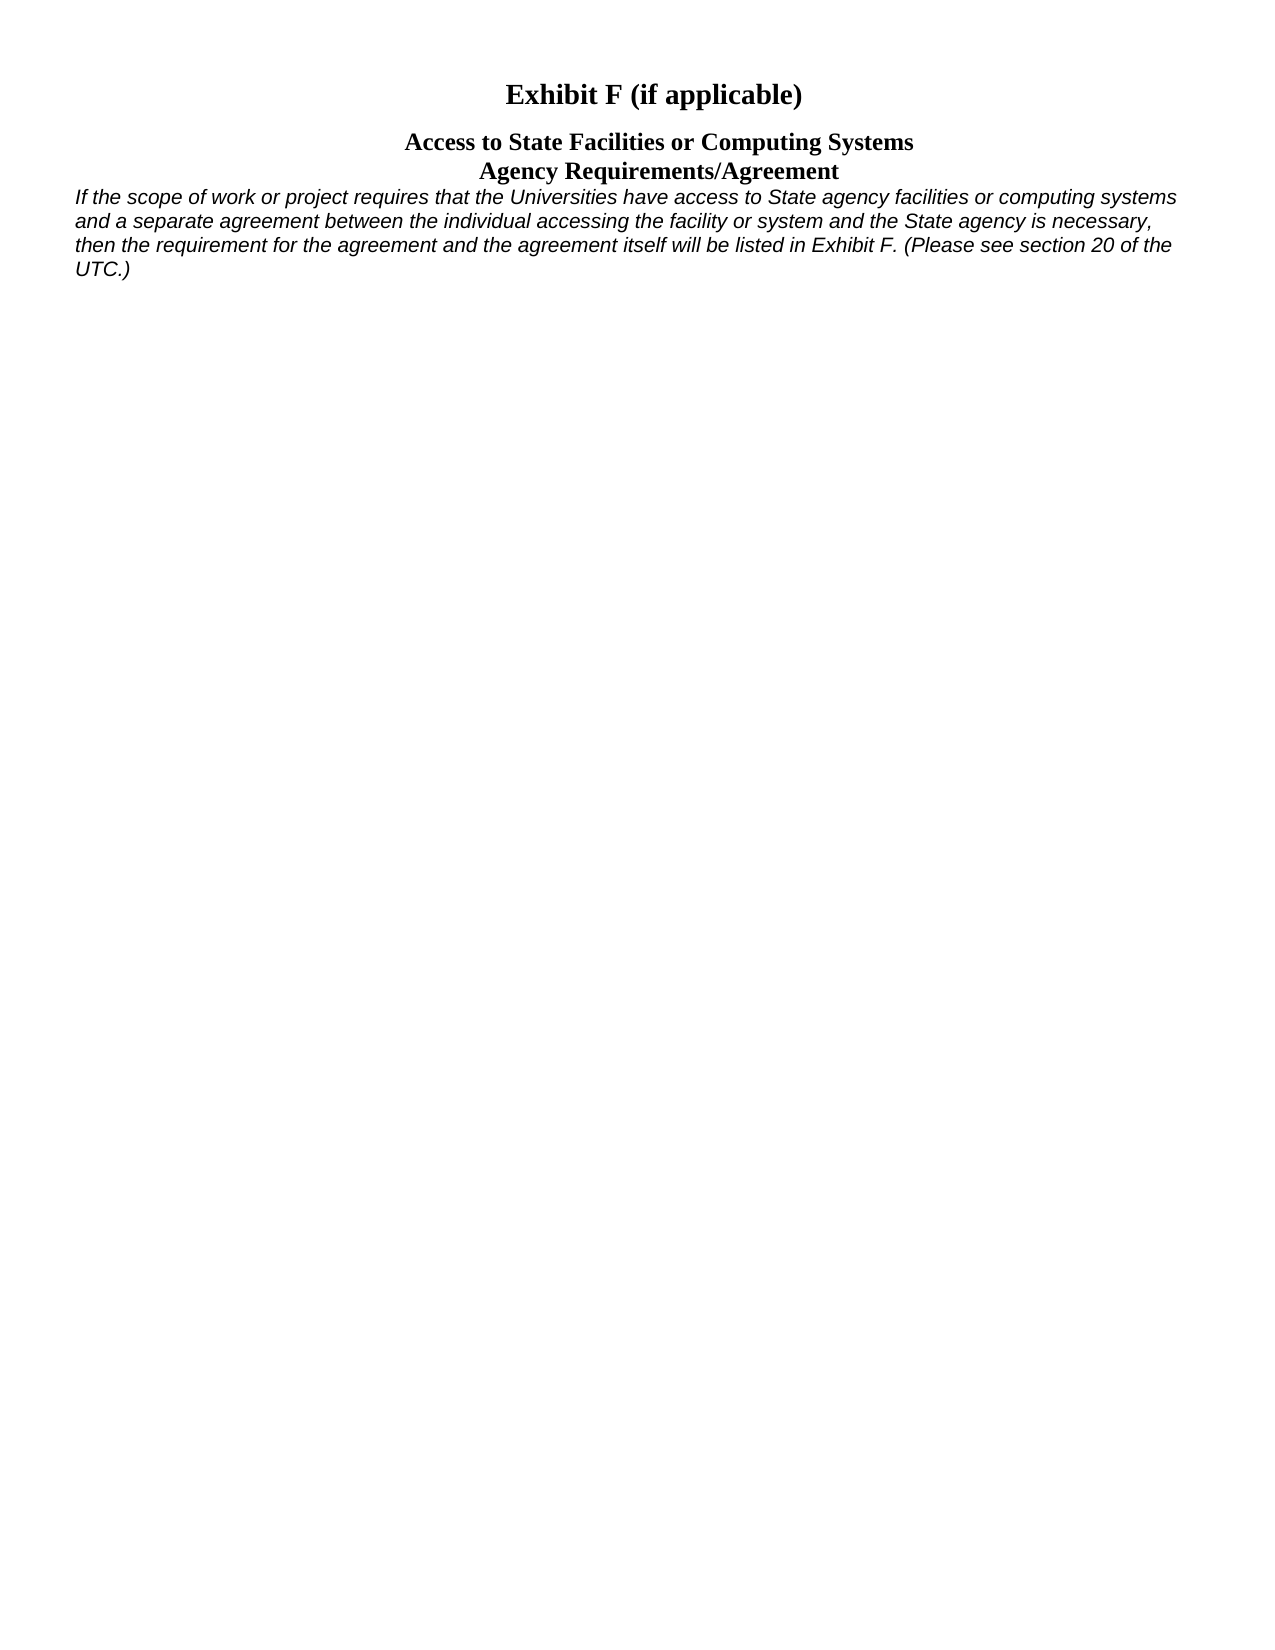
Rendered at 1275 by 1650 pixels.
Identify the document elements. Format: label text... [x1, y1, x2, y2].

text If the scope of work or project requires that the Universities have access to State agency facilities or computing systems and a separate agreement between the individual accessing the facility or system and the State agency is necessary, then the requirement for the agreement and the agreement itself will be listed in Exhibit F. (Please see section 20 of the UTC.) [75, 185, 1200, 281]
text Exhibit F (if applicable) [108, 77, 1200, 111]
list Agency Requirements/Agreement [112, 156, 1206, 185]
list Access to State Facilities or Computing Systems [112, 127, 1206, 156]
